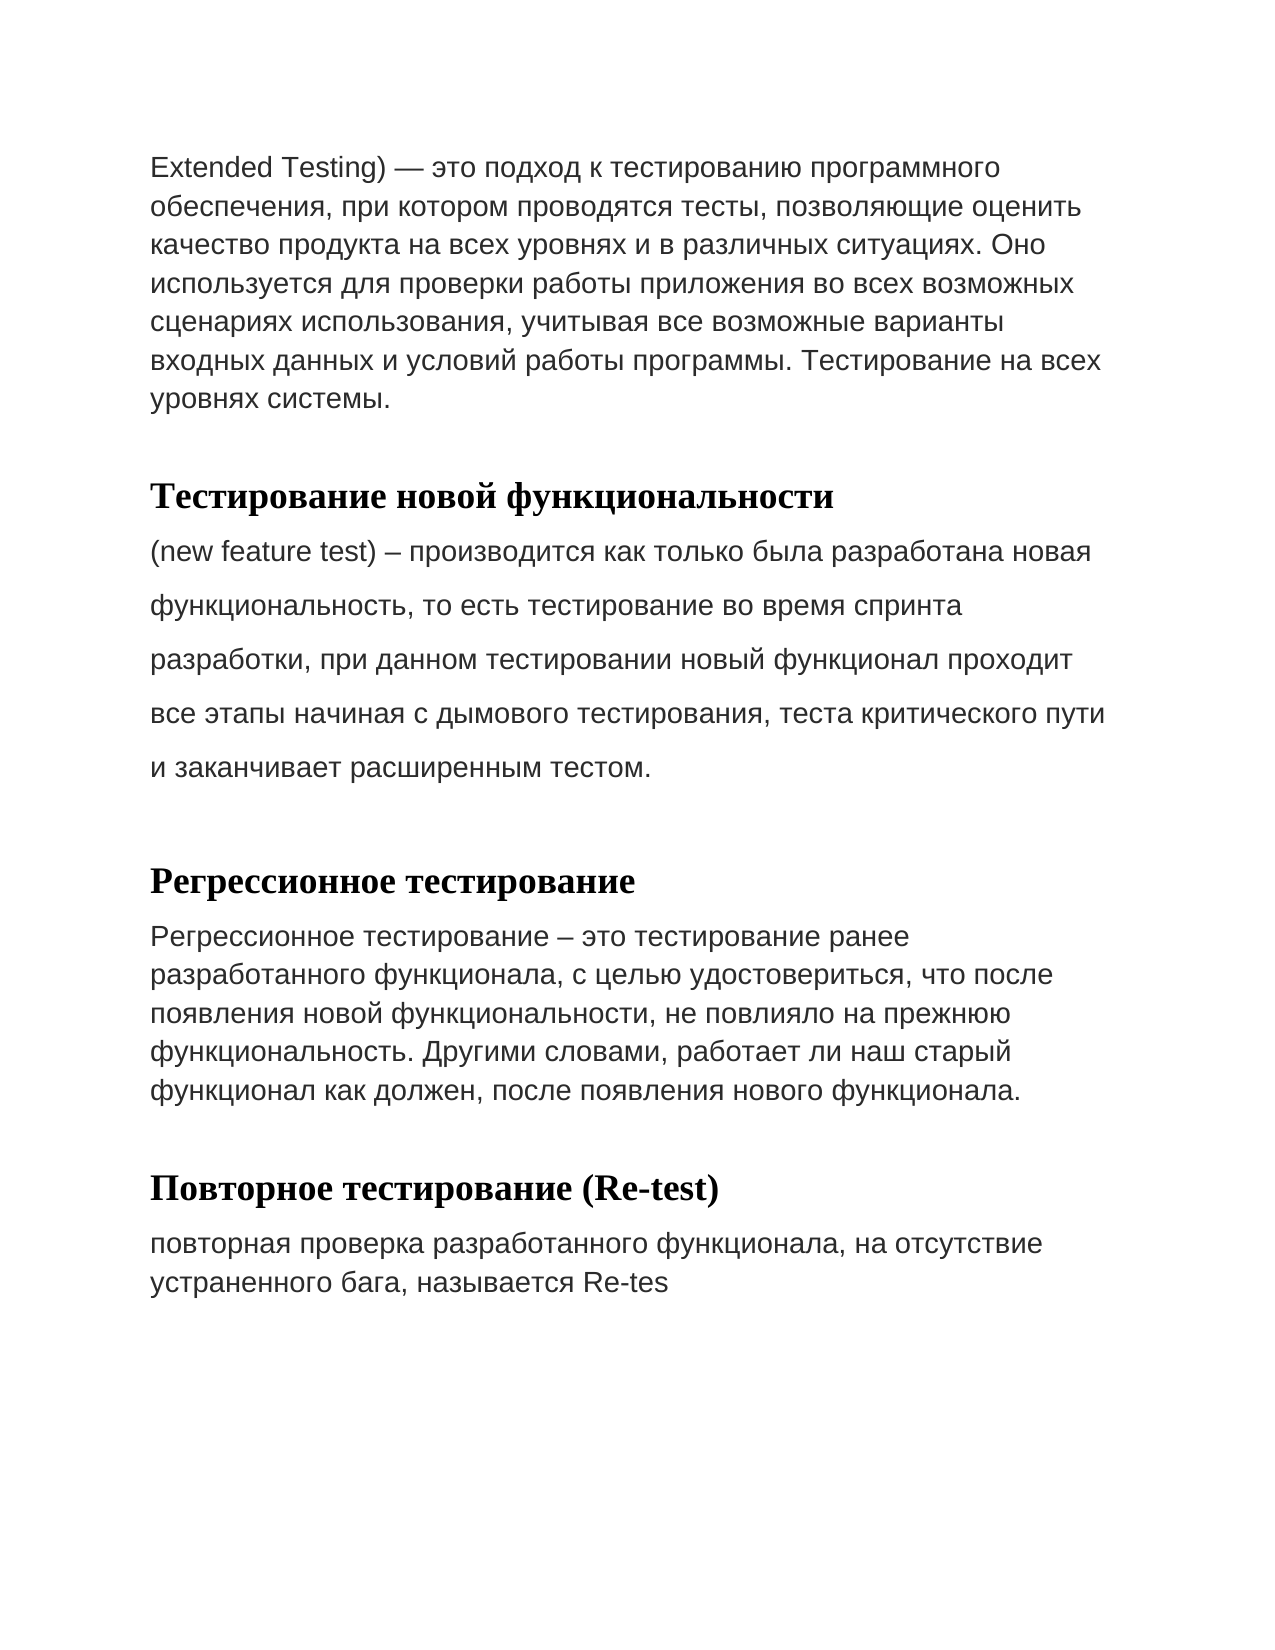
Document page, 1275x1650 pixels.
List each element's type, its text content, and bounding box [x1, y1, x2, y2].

subtitle Повторное тестирование (Re-test) [150, 1166, 1125, 1209]
text Extended Testing) — это подход к тестированию программного обеспечения, при котором проводятся тесты, позволяющие оценить качество продукта на всех уровнях и в различных ситуациях. Оно используется для проверки работы приложения во всех возможных сценариях использования, учитывая все возможные варианты входных данных и условий работы программы. Тестирование на всех уровнях системы. [150, 150, 1125, 415]
text повторная проверка разработанного функционала, на отсутствие устраненного бага, называется Re-tes [150, 1226, 1125, 1298]
subtitle Регрессионное тестирование [150, 858, 1125, 901]
subtitle Тестирование новой функциональности [150, 474, 1125, 517]
text Регрессионное тестирование – это тестирование ранее разработанного функционала, с целью удостовериться, что после появления новой функциональности, не повлияло на прежнюю функциональность. Другими словами, работает ли наш старый функционал как должен, после появления нового функционала. [150, 919, 1125, 1106]
text (new feature test) – производится как только была разработана новая функциональность, то есть тестирование во время спринта разработки, при данном тестировании новый функционал проходит все этапы начиная с дымового тестирования, теста критического пути и заканчивает расширенным тестом. [150, 534, 1125, 784]
